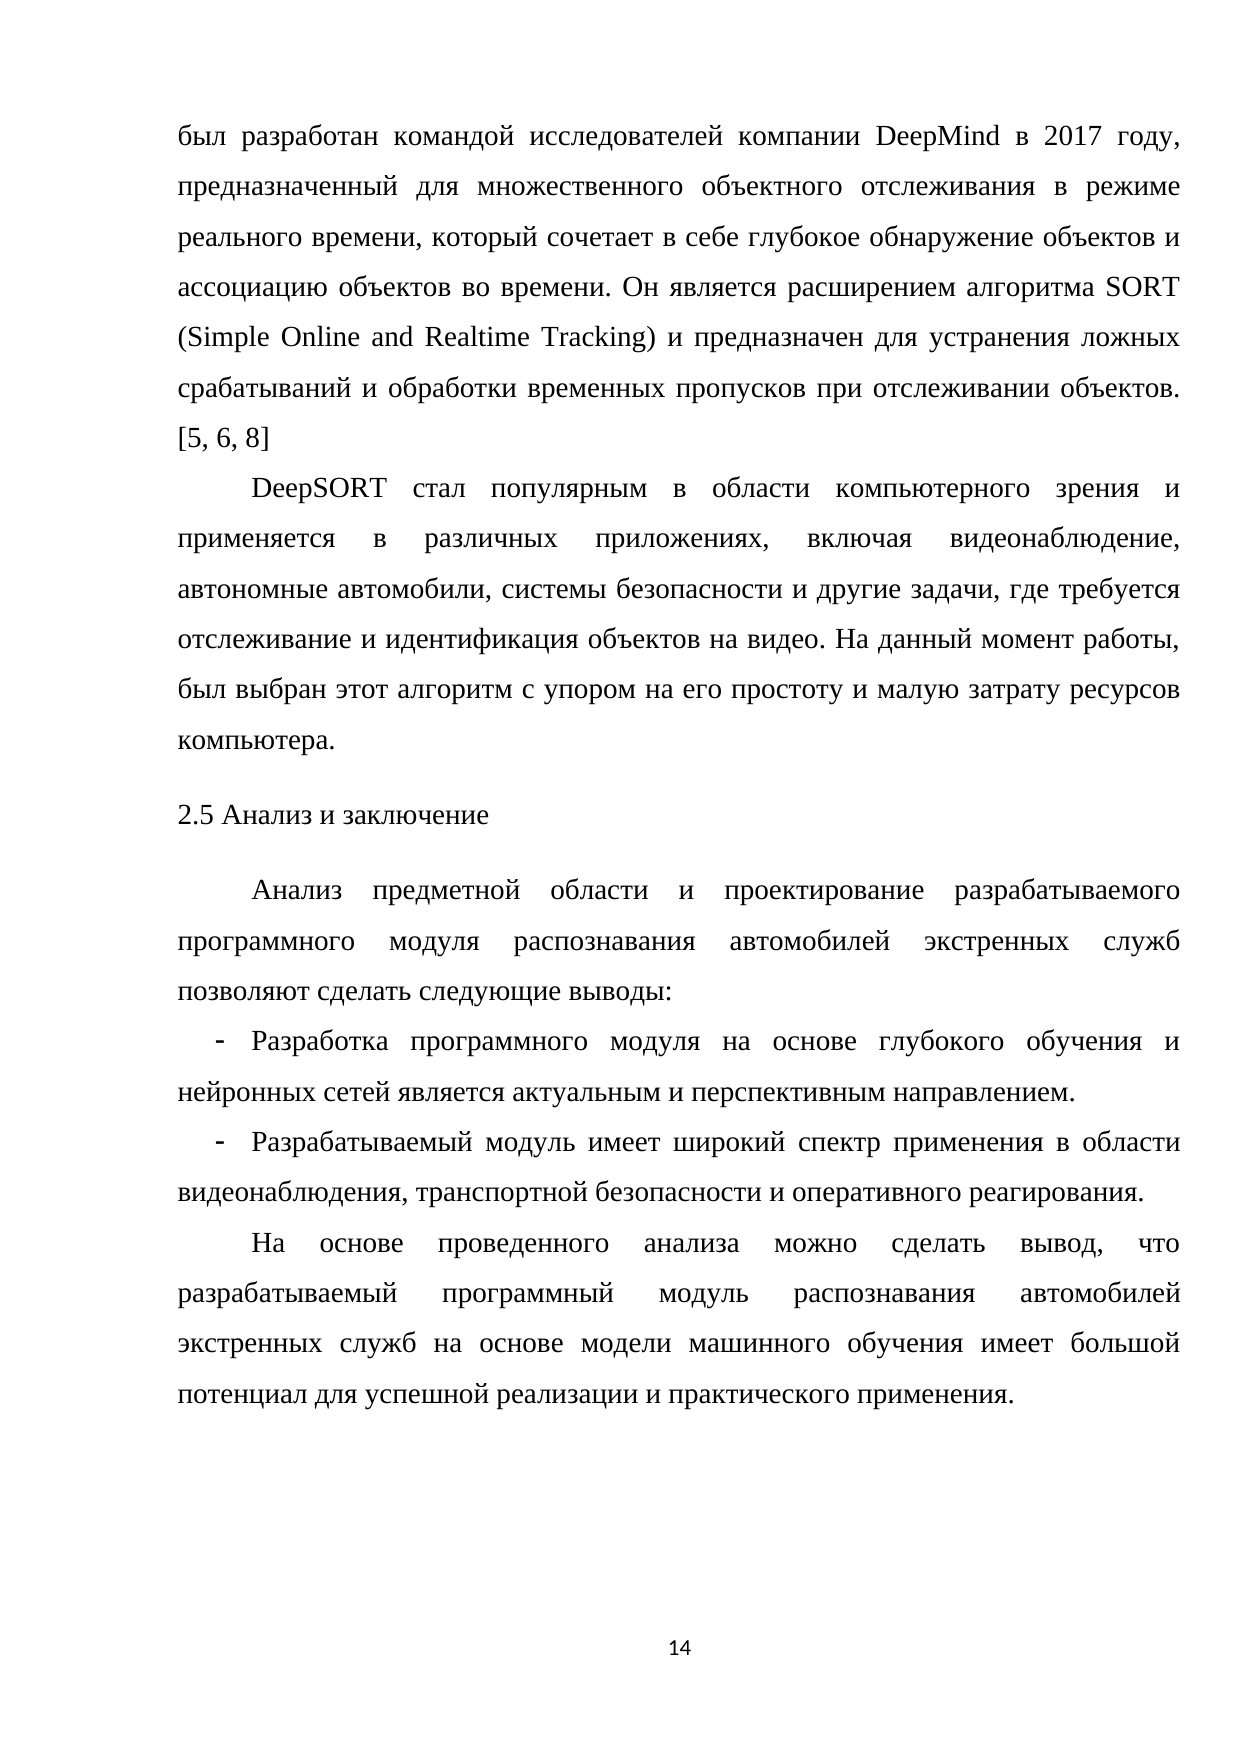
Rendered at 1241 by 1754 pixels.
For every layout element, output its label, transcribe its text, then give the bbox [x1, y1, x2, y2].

list Разработка программного модуля на основе глубокого обучения и нейронных сетей является актуальным и перспективным направлением. [177, 1023, 1181, 1107]
text DeepSORT стал популярным в области компьютерного зрения и применяется в различных приложениях, включая видеонаблюдение, автономные автомобили, системы безопасности и другие задачи, где требуется отслеживание и идентификация объектов на видео. На данный момент работы, был выбран этот алгоритм с упором на его простоту и малую затрату ресурсов компьютера. [177, 470, 1181, 755]
list Анализ и заключение [177, 797, 1181, 831]
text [177, 118, 1181, 453]
text Анализ предметной области и проектирование разрабатываемого программного модуля распознавания автомобилей экстренных служб позволяют сделать следующие выводы: [177, 872, 1181, 1007]
list Разрабатываемый модуль имеет широкий спектр применения в области видеонаблюдения, транспортной безопасности и оперативного реагирования. [177, 1124, 1181, 1208]
text На основе проведенного анализа можно сделать вывод, что разрабатываемый программный модуль распознавания автомобилей экстренных служб на основе модели машинного обучения имеет большой потенциал для успешной реализации и практического применения. [177, 1225, 1181, 1409]
